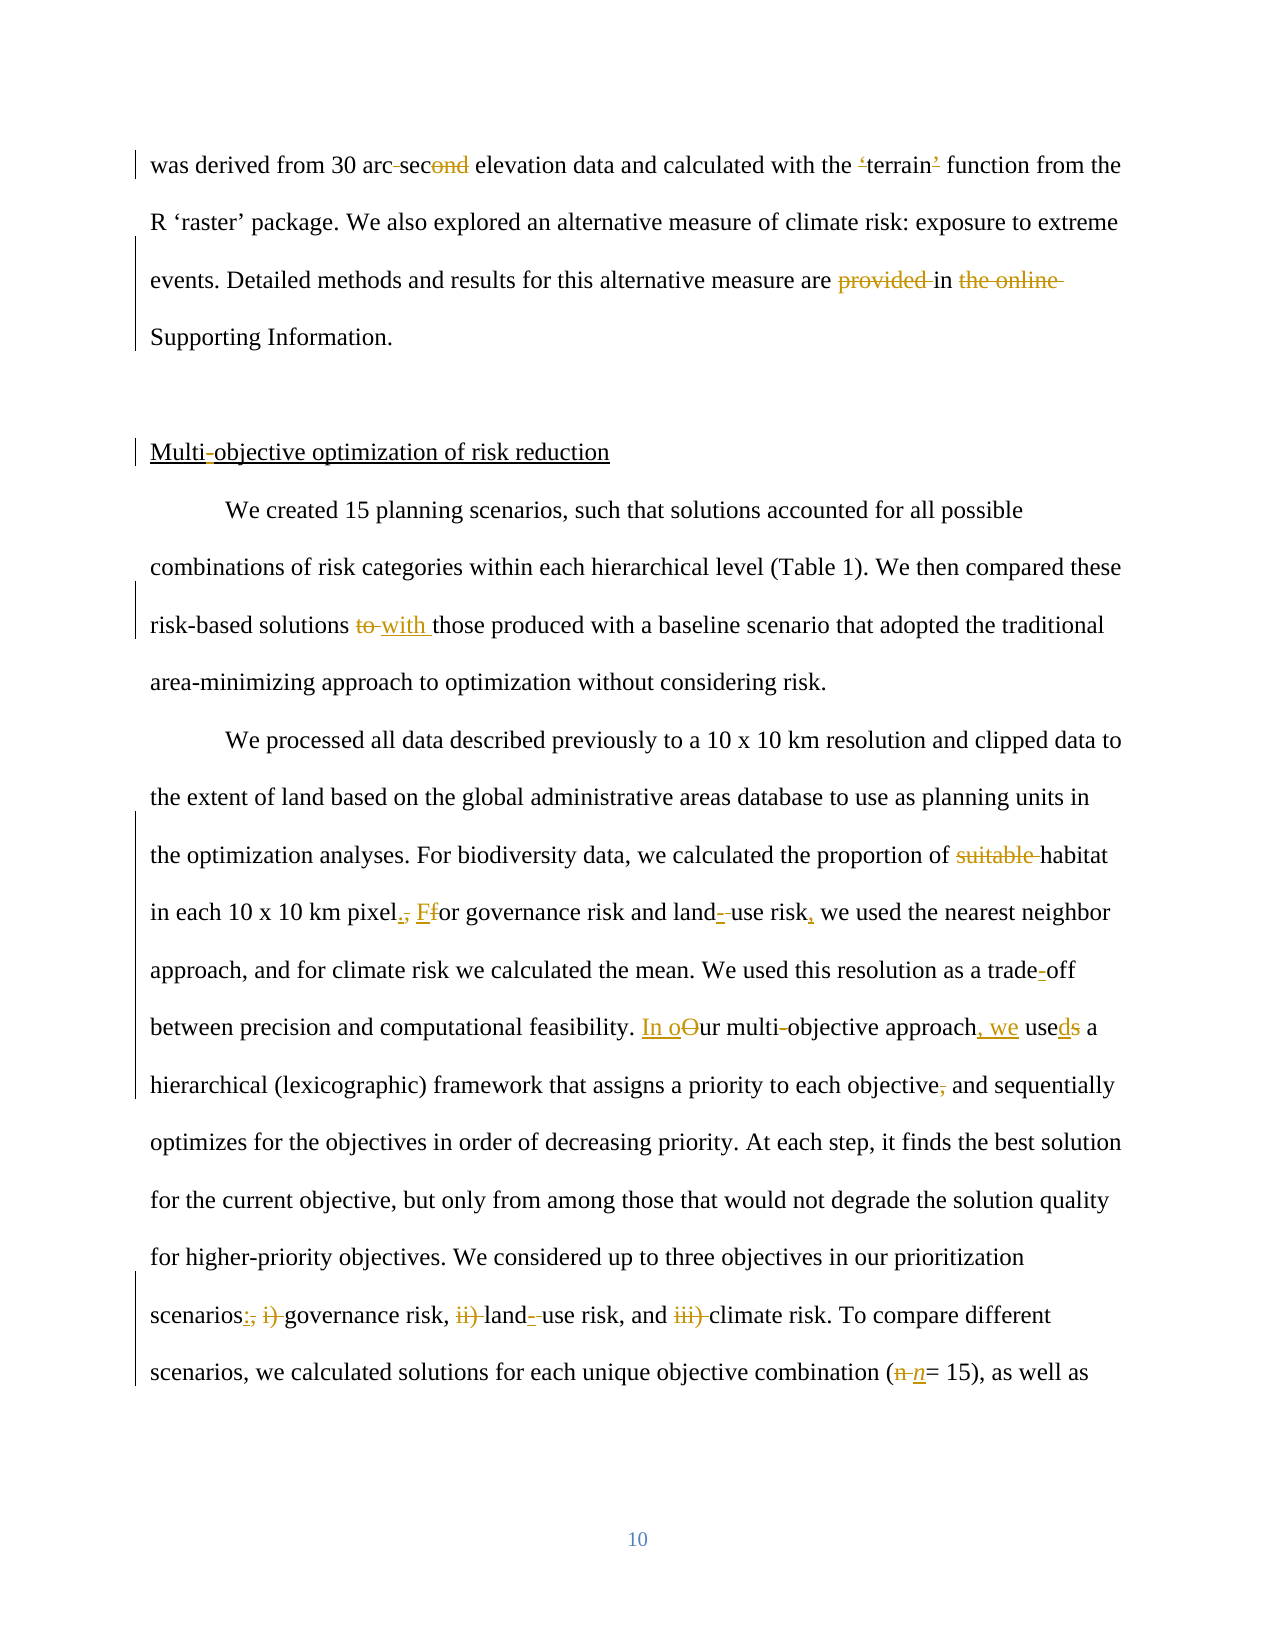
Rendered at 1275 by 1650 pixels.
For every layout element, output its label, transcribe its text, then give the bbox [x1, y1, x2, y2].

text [150, 725, 1125, 1386]
text Multiobjective optimization of risk reduction [150, 437, 1125, 466]
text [150, 150, 1125, 351]
text We created 15 planning scenarios, such that solutions accounted for all possible combinations of risk categories within each hierarchical level (Table 1). We then compared these risk-based solutions those produced with a baseline scenario that adopted the traditional area-minimizing approach to optimization without considering risk. [150, 495, 1125, 696]
